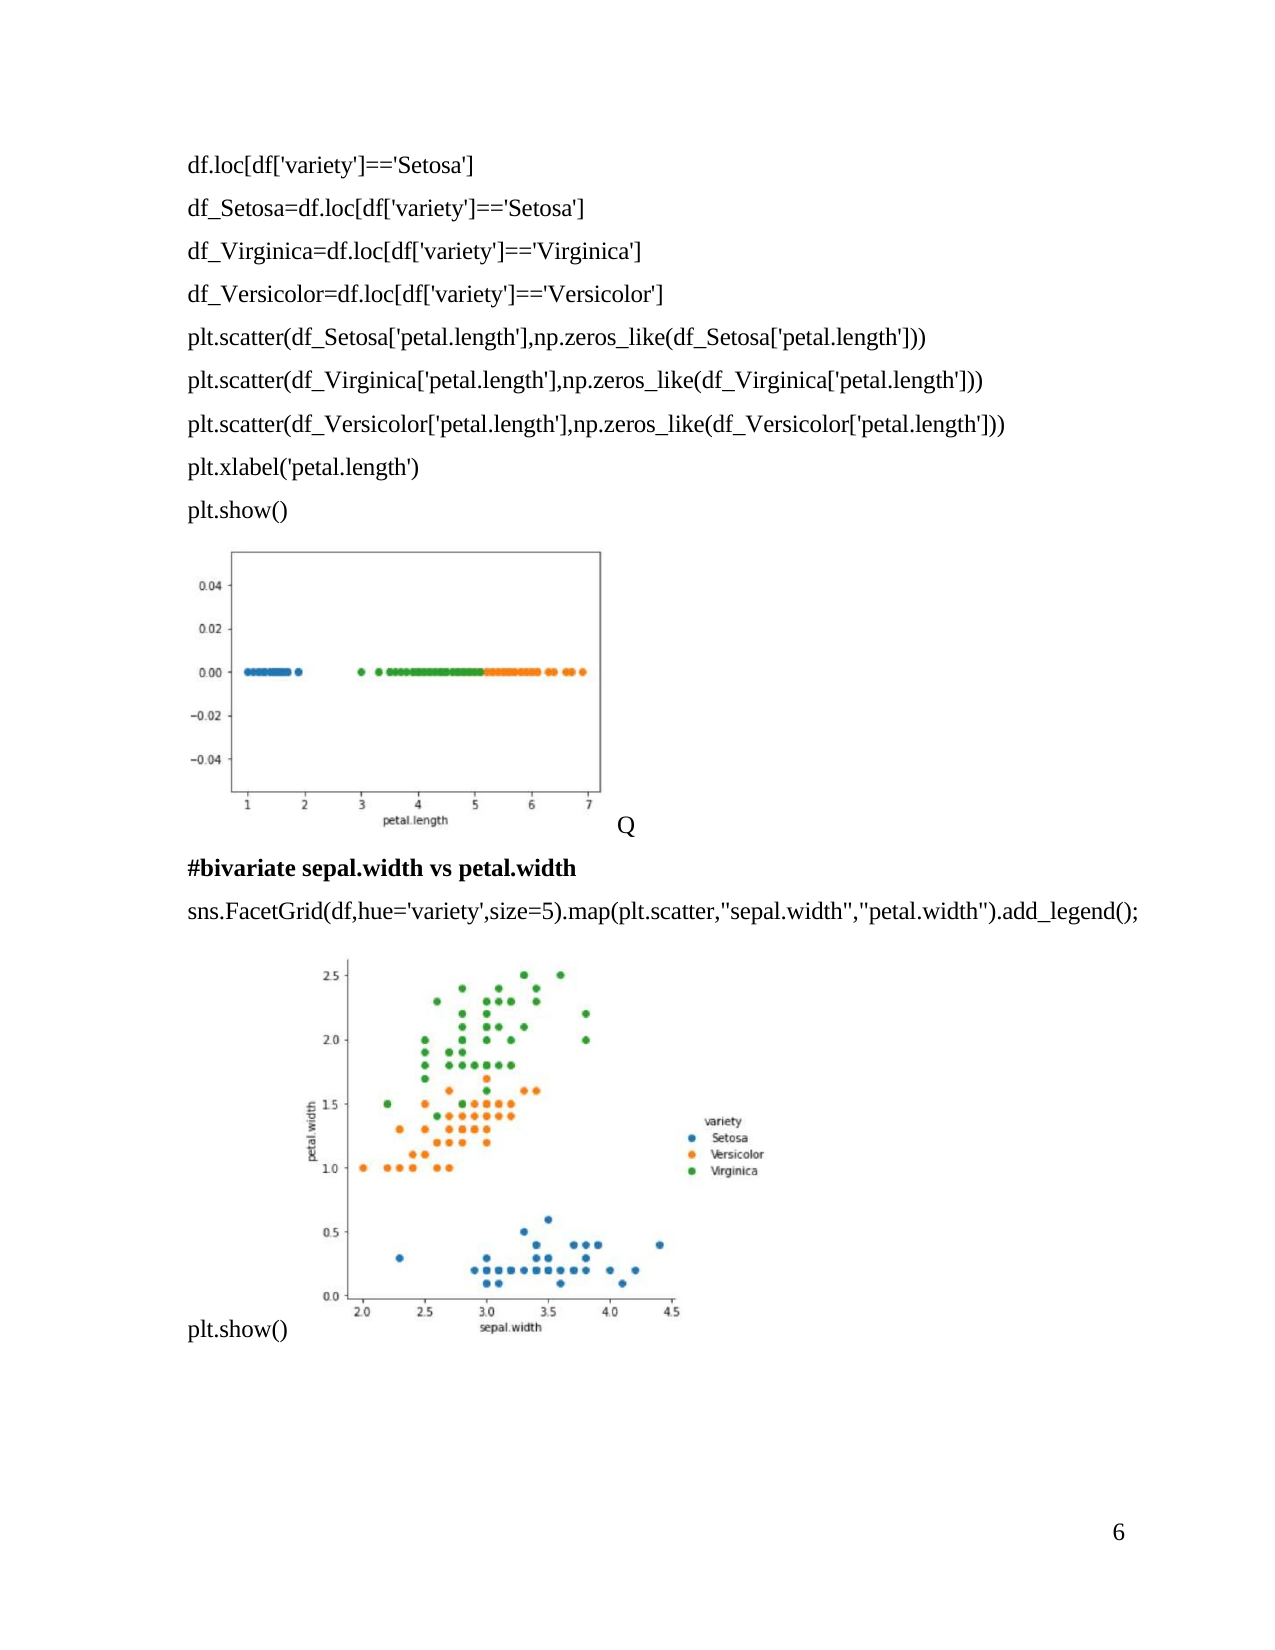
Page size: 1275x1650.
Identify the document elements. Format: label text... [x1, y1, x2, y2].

subtitle #bivariate sepal.width vs petal.width [187, 853, 1189, 882]
text plt.show() [187, 495, 1189, 524]
text plt.scatter(df_Setosa['petal.length'],np.zeros_like(df_Setosa['petal.length'])) plt.scatter(df_Virginica['petal.length'],np.zeros_like(df_Virginica['petal.length'])) plt.scatter(df_Versicolor['petal.length'],np.zeros_like(df_Versicolor['petal.length'])) plt.xlabel('petal.length') [187, 322, 1189, 481]
text Q [158, 810, 1095, 839]
text df.loc[df['variety']=='Setosa'] df_Setosa=df.loc[df['variety']=='Setosa'] df_Virginica=df.loc[df['variety']=='Virginica'] df_Versicolor=df.loc[df['variety']=='Versicolor'] [187, 150, 858, 308]
picture [302, 954, 767, 1335]
picture [190, 547, 604, 830]
text sns.FacetGrid(df,hue='variety',size=5).map(plt.scatter,"sepal.width","petal.width").add_legend(); [187, 896, 1189, 925]
text plt.show() [187, 1314, 1189, 1343]
